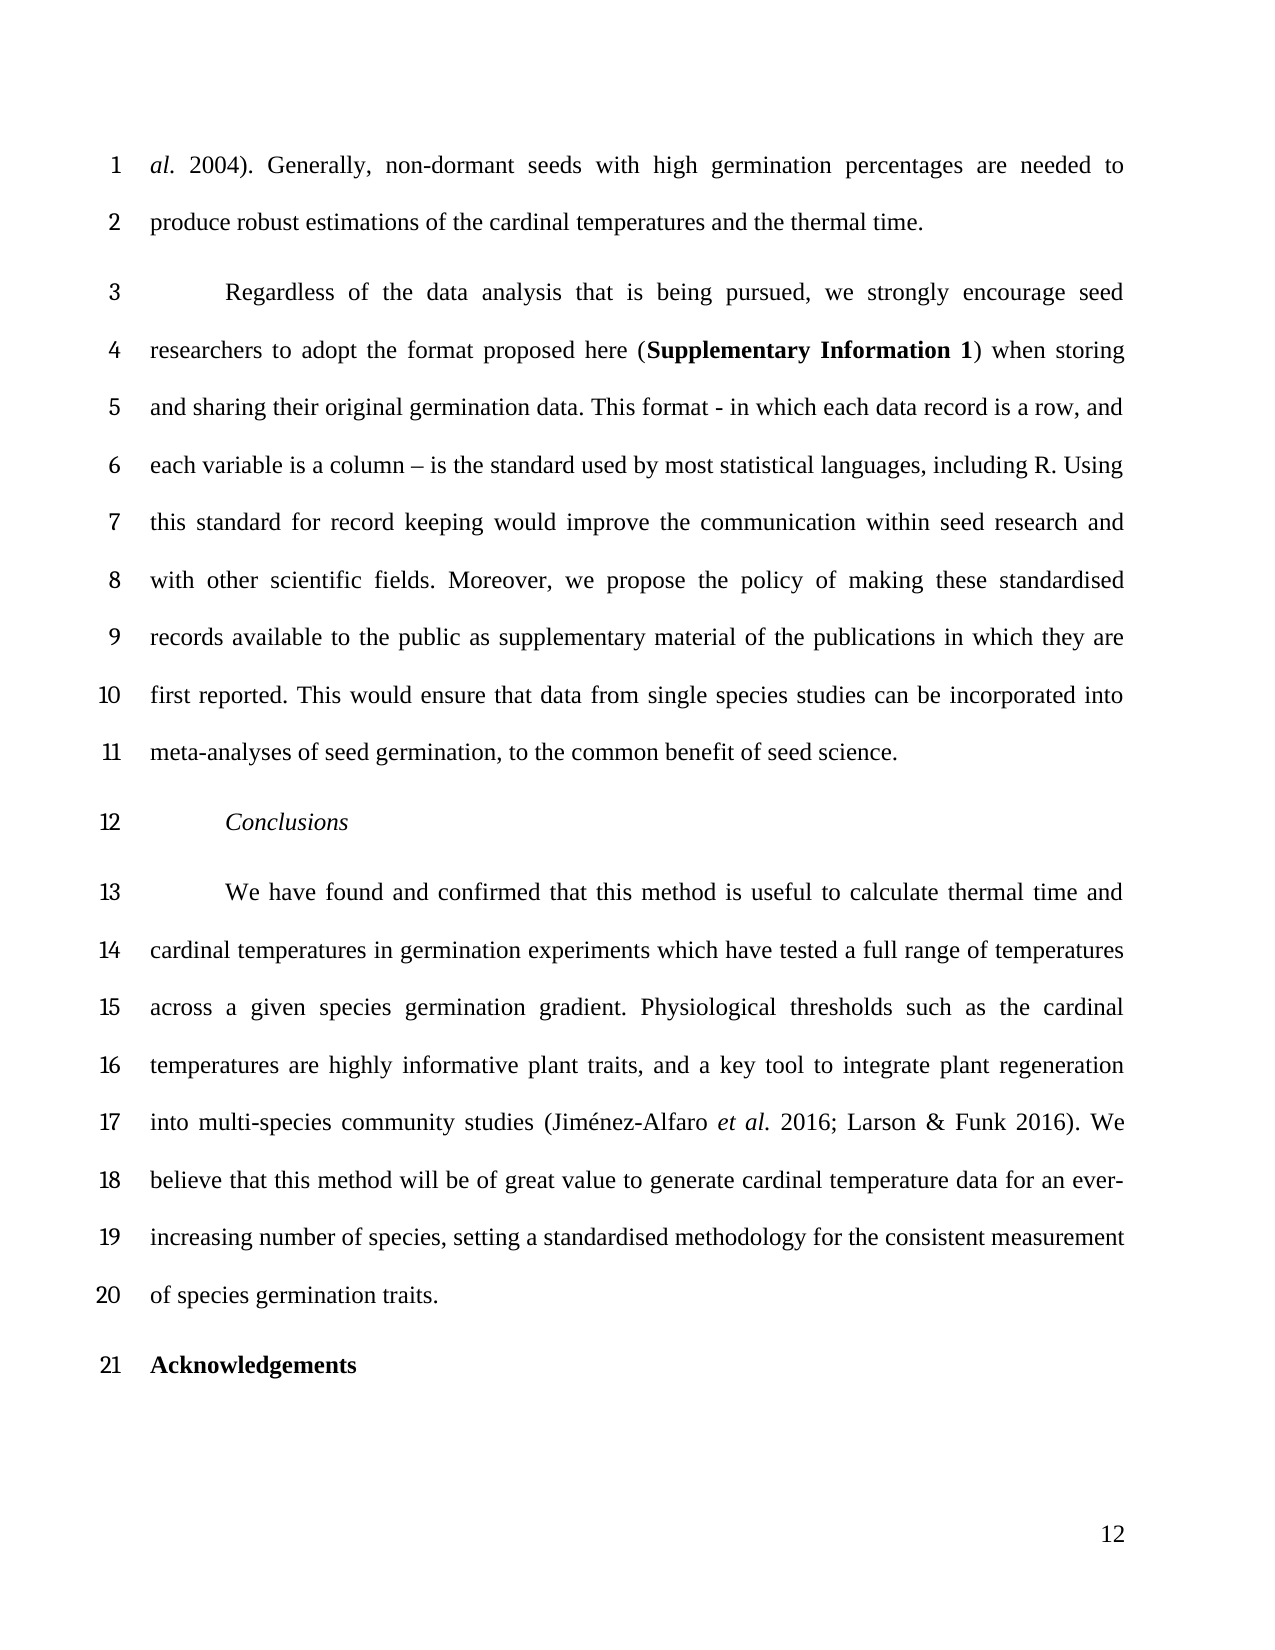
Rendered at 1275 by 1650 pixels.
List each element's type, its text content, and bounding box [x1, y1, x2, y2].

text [150, 150, 1125, 236]
text Conclusions [150, 807, 1125, 836]
text Acknowledgements [150, 1350, 1125, 1379]
text Regardless of the data analysis that is being pursued, we strongly encourage seed researchers to adopt the format proposed here (Supplementary Information 1) when storing and sharing their original germination data. This format - in which each data record is a row, and each variable is a column – is the standard used by most statistical languages, including R. Using this standard for record keeping would improve the communication within seed research and with other scientific fields. Moreover, we propose the policy of making these standardised records available to the public as supplementary material of the publications in which they are first reported. This would ensure that data from single species studies can be incorporated into meta-analyses of seed germination, to the common benefit of seed science. [150, 277, 1125, 766]
text We have found and confirmed that this method is useful to calculate thermal time and cardinal temperatures in germination experiments which have tested a full range of temperatures across a given species germination gradient. Physiological thresholds such as the cardinal temperatures are highly informative plant traits, and a key tool to integrate plant regeneration into multi-species community studies (Jiménez-Alfaro et al. 2016; Larson & Funk 2016). We believe that this method will be of great value to generate cardinal temperature data for an ever-increasing number of species, setting a standardised methodology for the consistent measurement of species germination traits. [150, 877, 1125, 1309]
